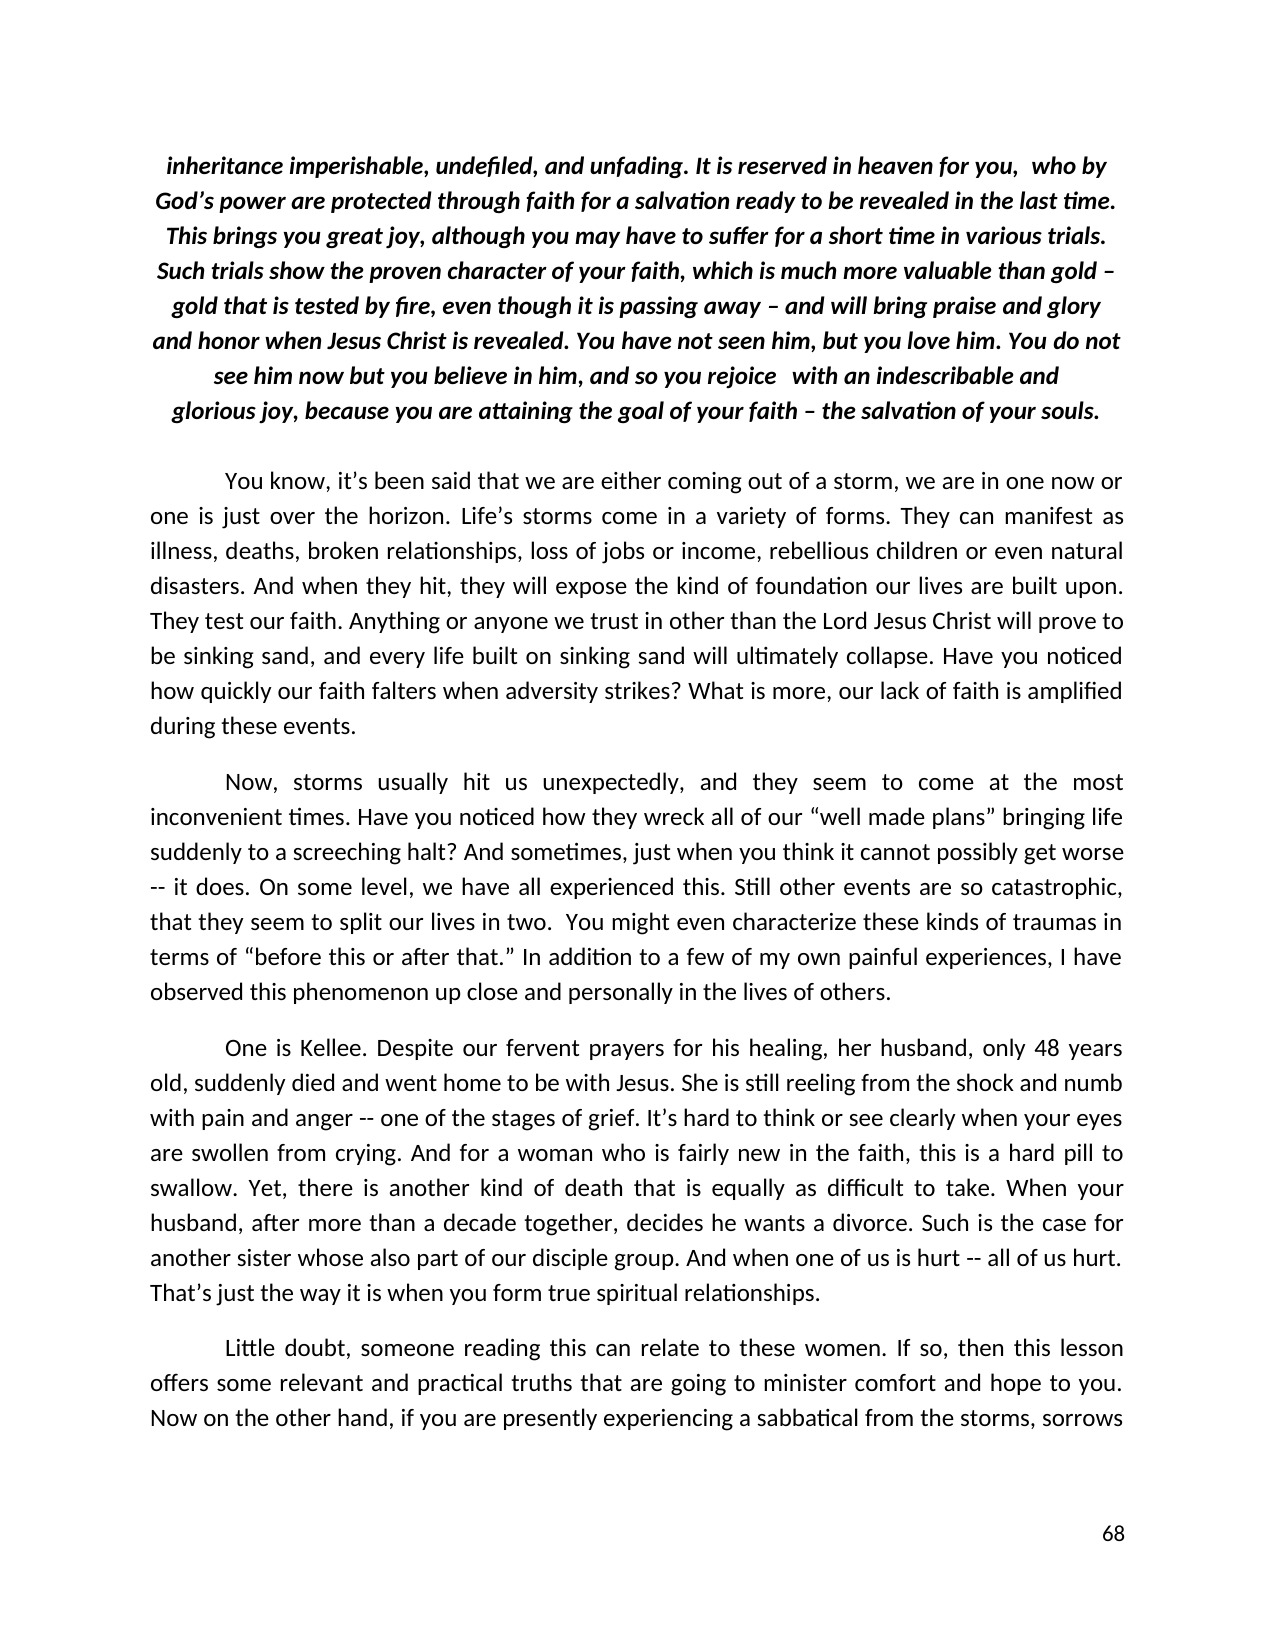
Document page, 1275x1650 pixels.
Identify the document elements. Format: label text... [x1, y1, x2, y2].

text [150, 150, 1125, 426]
text Now, storms usually hit us unexpectedly, and they seem to come at the most inconvenient times. Have you noticed how they wreck all of our “well made plans” bringing life suddenly to a screeching halt? And sometimes, just when you think it cannot possibly get worse -- it does. On some level, we have all experienced this. Still other events are so catastrophic, that they seem to split our lives in two. You might even characterize these kinds of traumas in terms of “before this or after that.” In addition to a few of my own painful experiences, I have observed this phenomenon up close and personally in the lives of others. [150, 766, 1125, 1006]
text One is Kellee. Despite our fervent prayers for his healing, her husband, only 48 years old, suddenly died and went home to be with Jesus. She is still reeling from the shock and numb with pain and anger -- one of the stages of grief. It’s hard to think or see clearly when your eyes are swollen from crying. And for a woman who is fairly new in the faith, this is a hard pill to swallow. Yet, there is another kind of death that is equally as difficult to take. When your husband, after more than a decade together, decides he wants a divorce. Such is the case for another sister whose also part of our disciple group. And when one of us is hurt -- all of us hurt. That’s just the way it is when you form true spiritual relationships. [150, 1032, 1125, 1307]
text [150, 1332, 1125, 1433]
text You know, it’s been said that we are either coming out of a storm, we are in one now or one is just over the horizon. Life’s storms come in a variety of forms. They can manifest as illness, deaths, broken relationships, loss of jobs or income, rebellious children or even natural disasters. And when they hit, they will expose the kind of foundation our lives are built upon. They test our faith. Anything or anyone we trust in other than the Lord Jesus Christ will prove to be sinking sand, and every life built on sinking sand will ultimately collapse. Have you noticed how quickly our faith falters when adversity strikes? What is more, our lack of faith is amplified during these events. [150, 465, 1125, 741]
